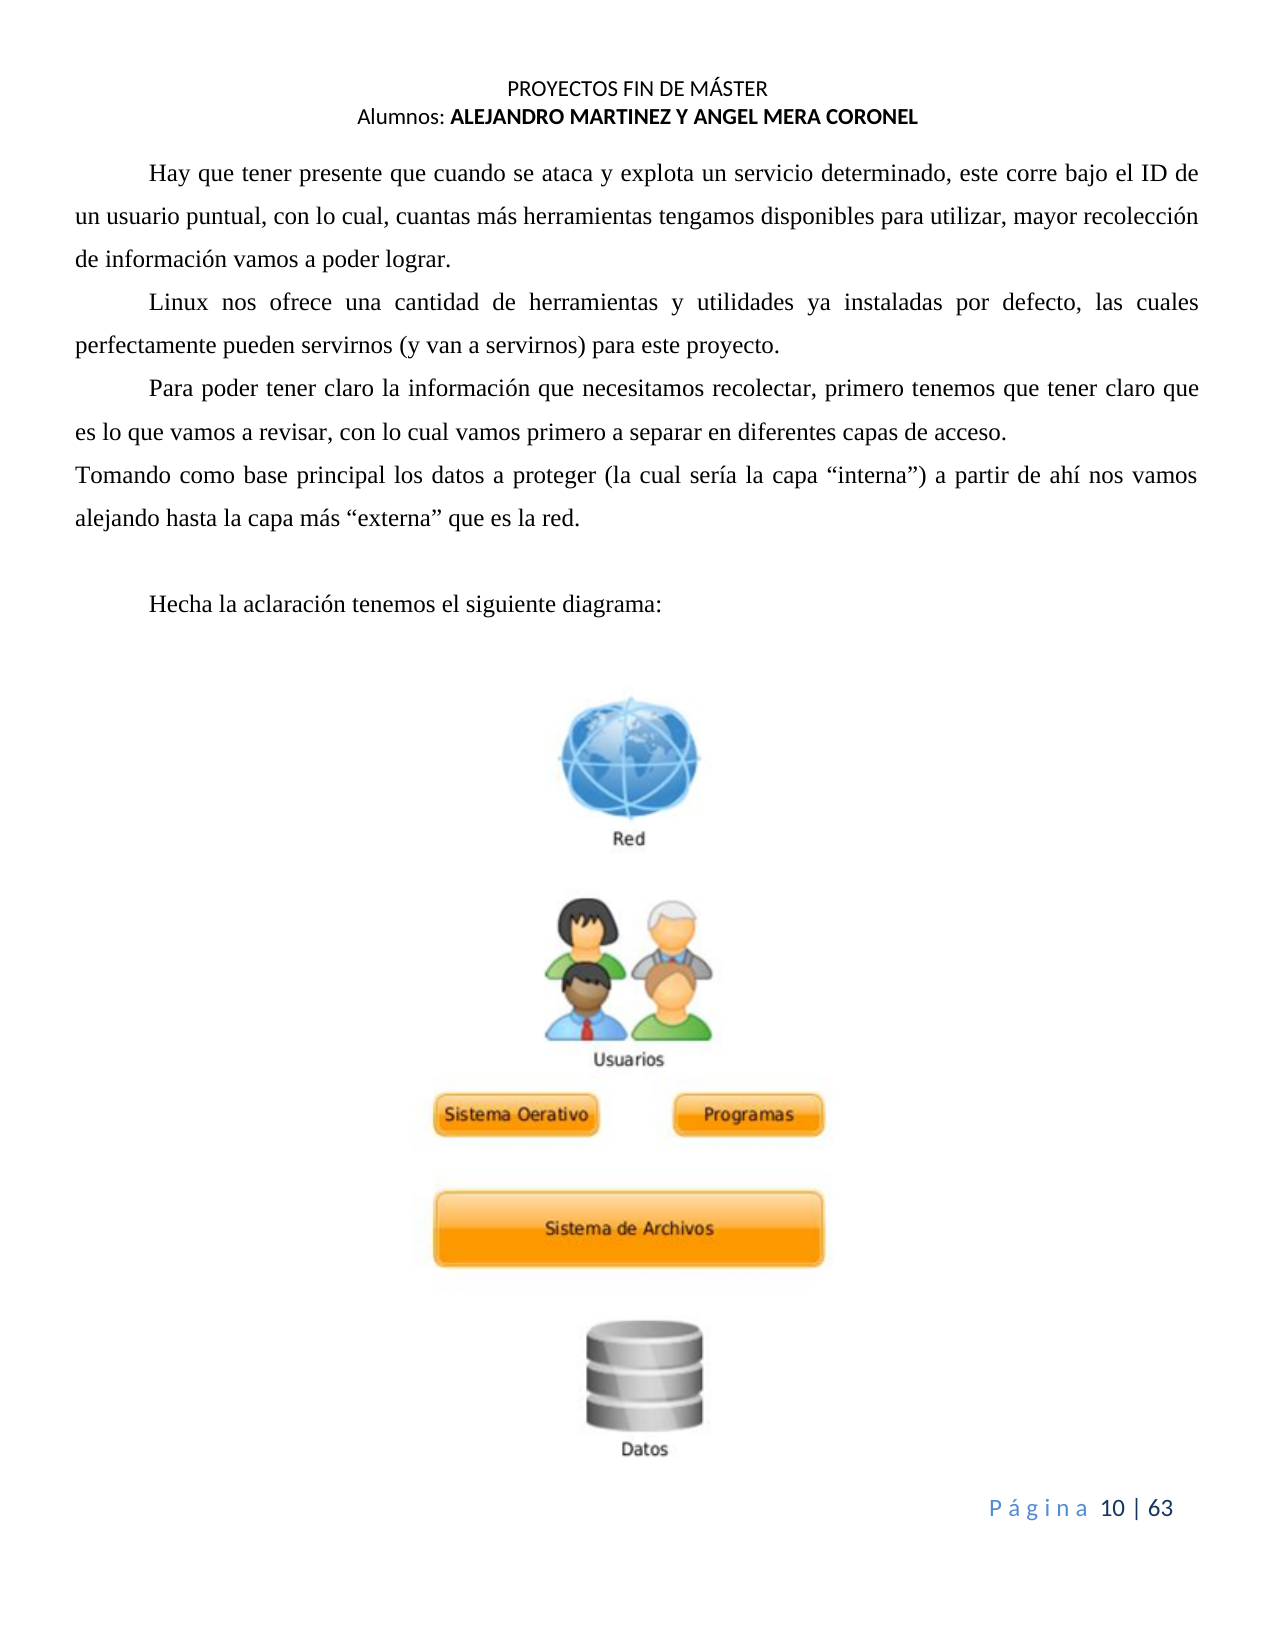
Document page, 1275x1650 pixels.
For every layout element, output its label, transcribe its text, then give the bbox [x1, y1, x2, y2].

text Hay que tener presente que cuando se ataca y explota un servicio determinado, este corre bajo el ID de un usuario puntual, con lo cual, cuantas más herramientas tengamos disponibles para utilizar, mayor recolección de información vamos a poder lograr. [75, 158, 1200, 273]
picture [413, 675, 862, 1490]
text Para poder tener claro la información que necesitamos recolectar, primero tenemos que tener claro que es lo que vamos a revisar, con lo cual vamos primero a separar en diferentes capas de acceso. [75, 373, 1200, 445]
text Linux nos ofrece una cantidad de herramientas y utilidades ya instaladas por defecto, las cuales perfectamente pueden servirnos (y van a servirnos) para este proyecto. [75, 287, 1200, 359]
text Hecha la aclaración tenemos el siguiente diagrama: [75, 589, 1200, 618]
text Tomando como base principal los datos a proteger (la cual sería la capa “interna”) a partir de ahí nos vamos alejando hasta la capa más “externa” que es la red. [75, 460, 1200, 532]
